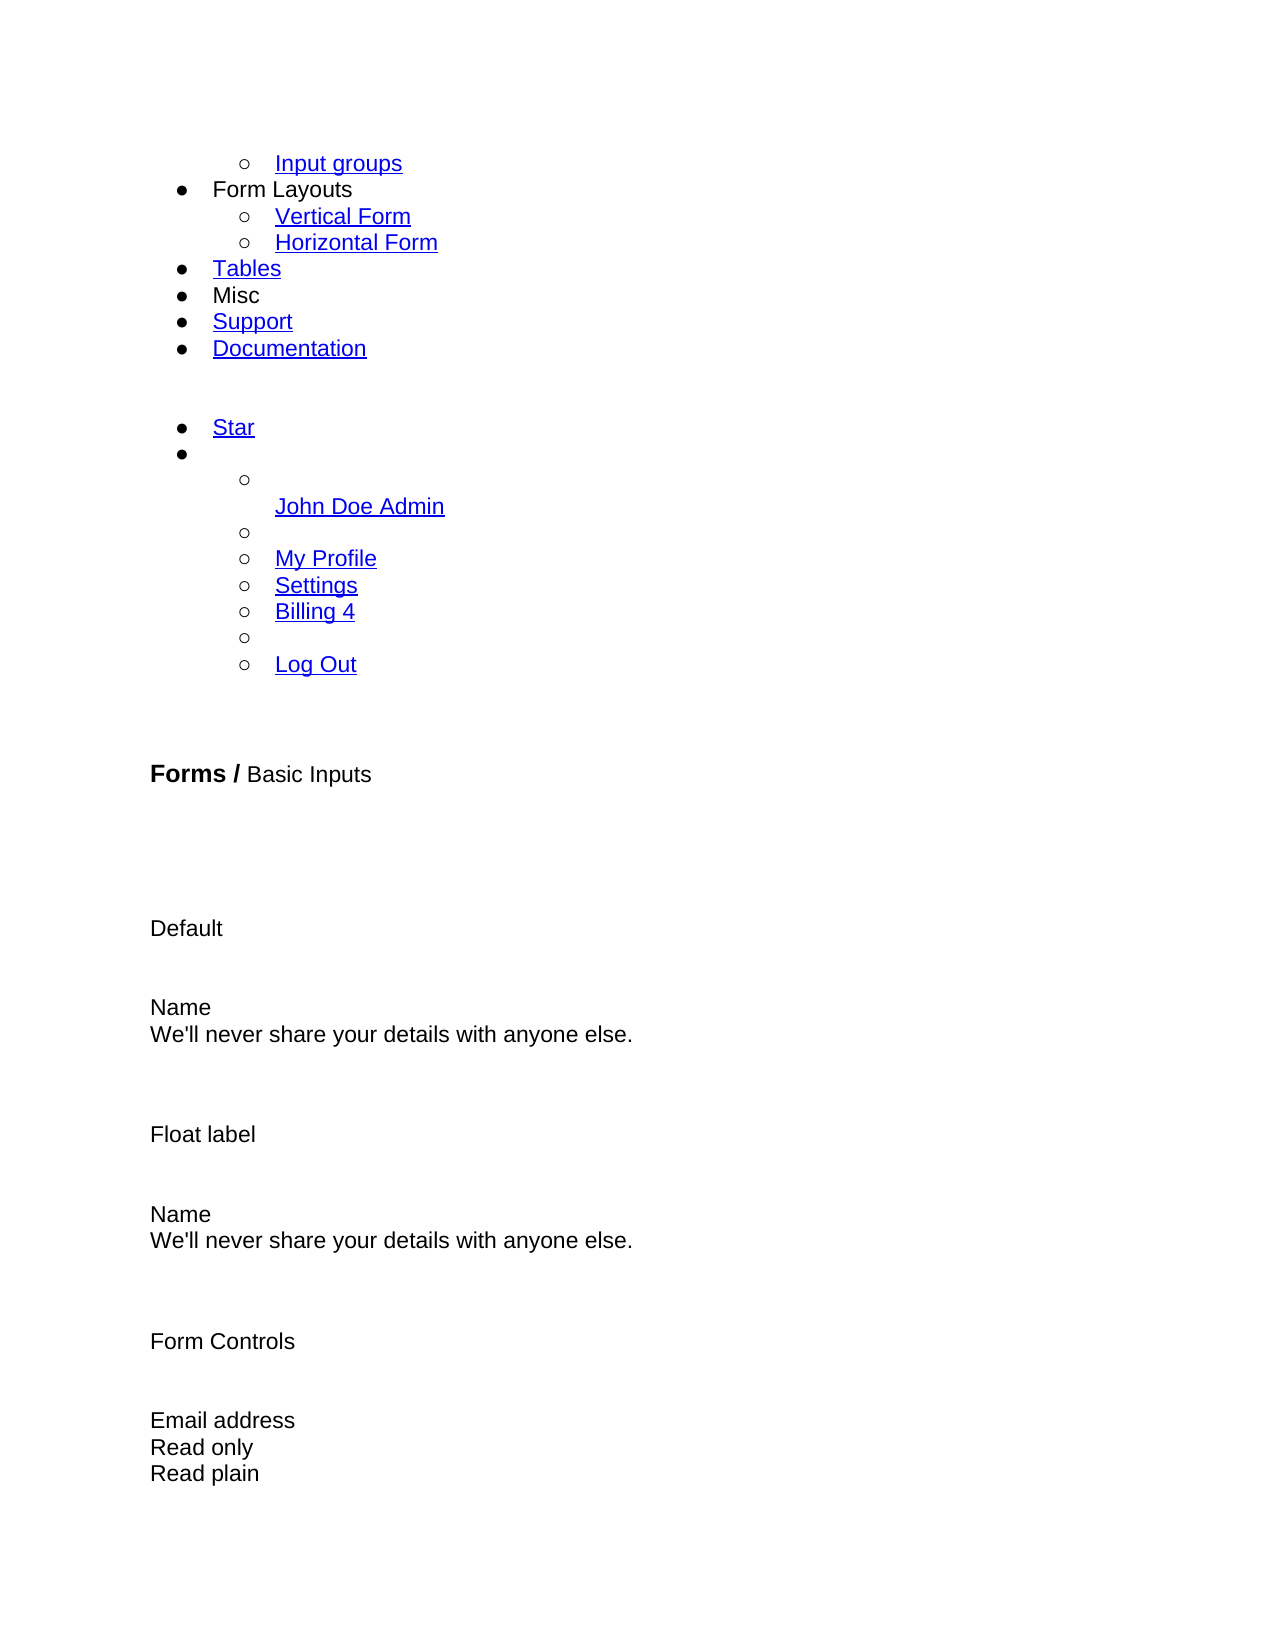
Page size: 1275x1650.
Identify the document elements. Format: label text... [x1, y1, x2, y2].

list Vertical Form [237, 203, 1125, 229]
list Billing 4 [237, 598, 1125, 624]
text Default [150, 915, 1125, 941]
list My Profile [237, 545, 1125, 572]
text Read only [150, 1433, 1125, 1460]
list Horizontal Form [237, 229, 1125, 255]
list Support [175, 308, 1125, 334]
text Name [150, 994, 1125, 1021]
text Name [150, 1201, 1125, 1227]
list John Doe Admin [237, 466, 1125, 519]
list Form Layouts [175, 176, 1125, 203]
list Documentation [175, 334, 1125, 361]
list Misc [175, 282, 1125, 308]
text Email address [150, 1407, 1125, 1433]
list Log Out [237, 651, 1125, 677]
text Read plain [150, 1460, 1125, 1486]
list Tables [175, 255, 1125, 282]
list Input groups [237, 150, 1125, 176]
text Forms / Basic Inputs [150, 759, 1125, 787]
text We'll never share your details with anyone else. [150, 1021, 1125, 1047]
text Float label [150, 1121, 1125, 1148]
list Settings [237, 572, 1125, 598]
text We'll never share your details with anyone else. [150, 1227, 1125, 1253]
list Star [175, 413, 1125, 440]
text Form Controls [150, 1328, 1125, 1354]
